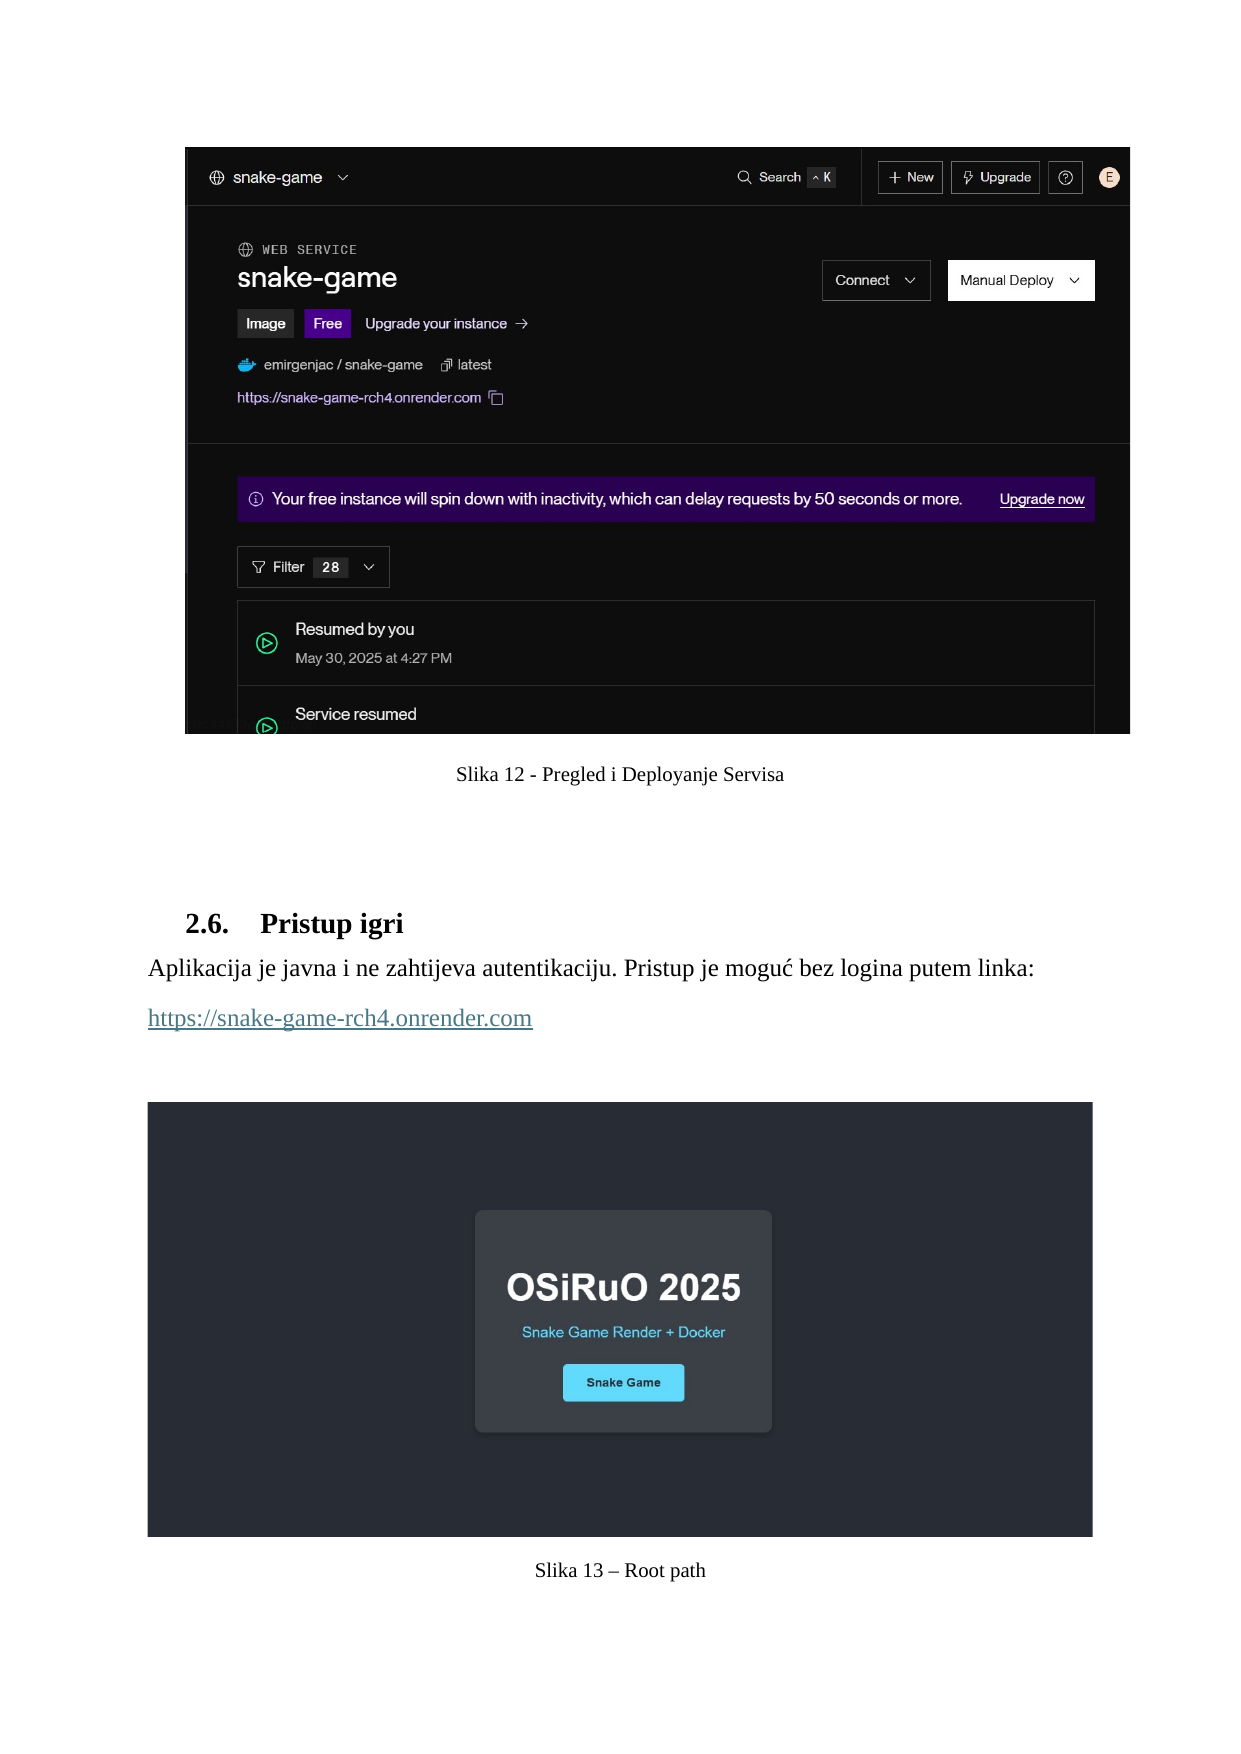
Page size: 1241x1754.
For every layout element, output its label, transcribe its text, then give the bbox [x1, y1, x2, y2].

picture [185, 147, 1130, 734]
text Slika 13 – Root path [148, 1558, 1093, 1582]
picture [147, 1102, 1093, 1537]
subtitle Pristup igri [185, 907, 1093, 940]
text Slika 12 - Pregled i Deployanje Servisa [148, 762, 1093, 786]
text https://snake-game-rch4.onrender.com [148, 1003, 1093, 1032]
text Aplikacija je javna i ne zahtijeva autentikaciju. Pristup je moguć bez logina putem linka: [148, 953, 1093, 982]
